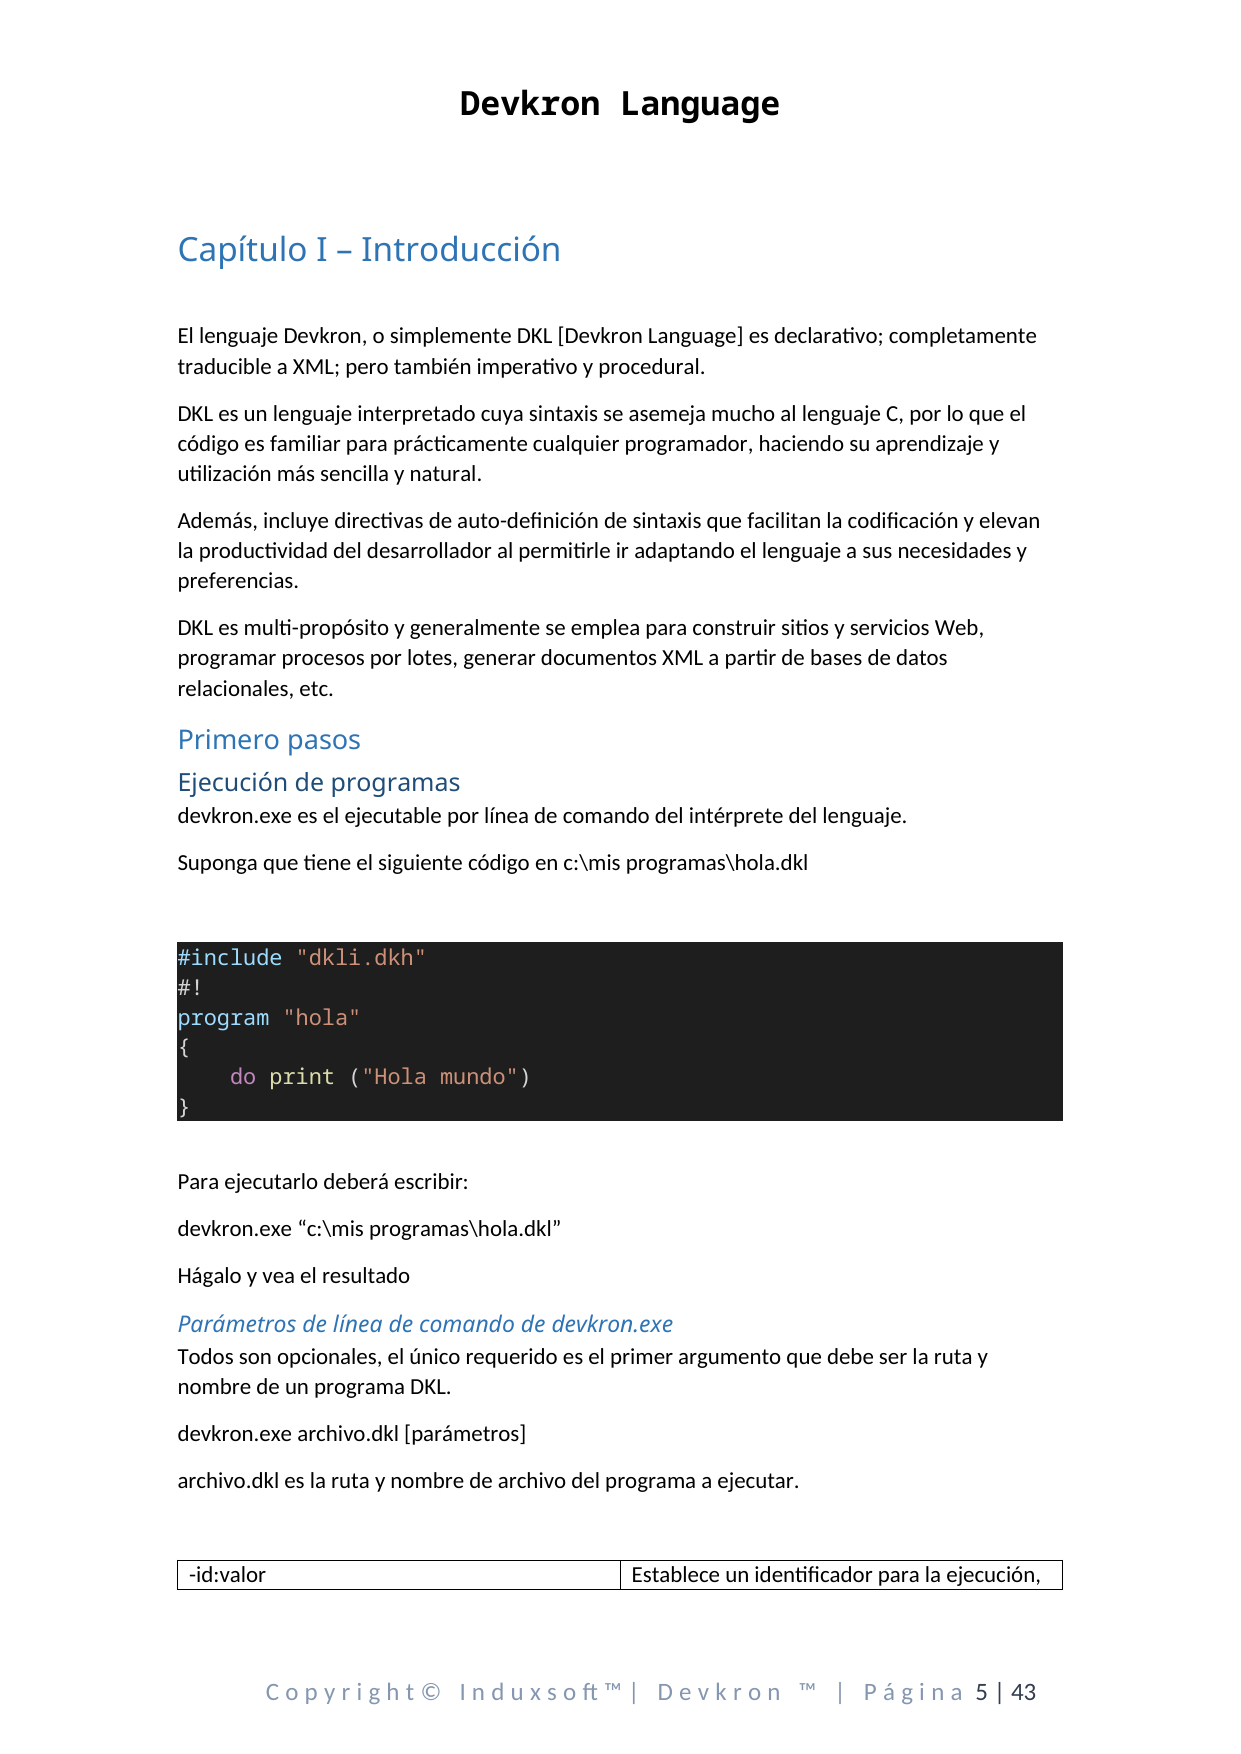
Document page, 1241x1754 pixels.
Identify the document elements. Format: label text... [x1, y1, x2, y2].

subtitle Capítulo I – Introducción [177, 226, 1063, 271]
subtitle Ejecución de programas [177, 764, 1063, 798]
text Suponga que tiene el siguiente código en c:\mis programas\hola.dkl [177, 848, 1063, 876]
text #! [177, 972, 1063, 1001]
text Hágalo y vea el resultado [177, 1261, 1063, 1289]
text Para ejecutarlo deberá escribir: [177, 1167, 1063, 1196]
text program "hola" [177, 1001, 1063, 1031]
text archivo.dkl es la ruta y nombre de archivo del programa a ejecutar. [177, 1466, 1063, 1494]
text } [177, 1091, 1063, 1121]
subtitle Primero pasos [177, 721, 1063, 757]
text #include "dkli.dkh" [177, 942, 1063, 972]
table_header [621, 1561, 1062, 1589]
text devkron.exe es el ejecutable por línea de comando del intérprete del lenguaje. [177, 801, 1063, 829]
text do print ("Hola mundo") [177, 1061, 1063, 1091]
subtitle Parámetros de línea de comando de devkron.exe [177, 1308, 1063, 1339]
text { [177, 1031, 1063, 1061]
text devkron.exe “c:\mis programas\hola.dkl” [177, 1214, 1063, 1242]
text DKL es multi-propósito y generalmente se emplea para construir sitios y servicios Web, programar procesos por lotes, generar documentos XML a partir de bases de datos relacionales, etc. [177, 613, 1063, 702]
text devkron.exe archivo.dkl [parámetros] [177, 1419, 1063, 1447]
text Todos son opcionales, el único requerido es el primer argumento que debe ser la ruta y nombre de un programa DKL. [177, 1342, 1063, 1400]
table_header -id:valor [178, 1561, 620, 1589]
text Además, incluye directivas de auto-definición de sintaxis que facilitan la codificación y elevan la productividad del desarrollador al permitirle ir adaptando el lenguaje a sus necesidades y preferencias. [177, 506, 1063, 594]
text El lenguaje Devkron, o simplemente DKL [Devkron Language] es declarativo; completamente traducible a XML; pero también imperativo y procedural. [177, 322, 1063, 380]
text DKL es un lenguaje interpretado cuya sintaxis se asemeja mucho al lenguaje C, por lo que el código es familiar para prácticamente cualquier programador, haciendo su aprendizaje y utilización más sencilla y natural. [177, 399, 1063, 487]
